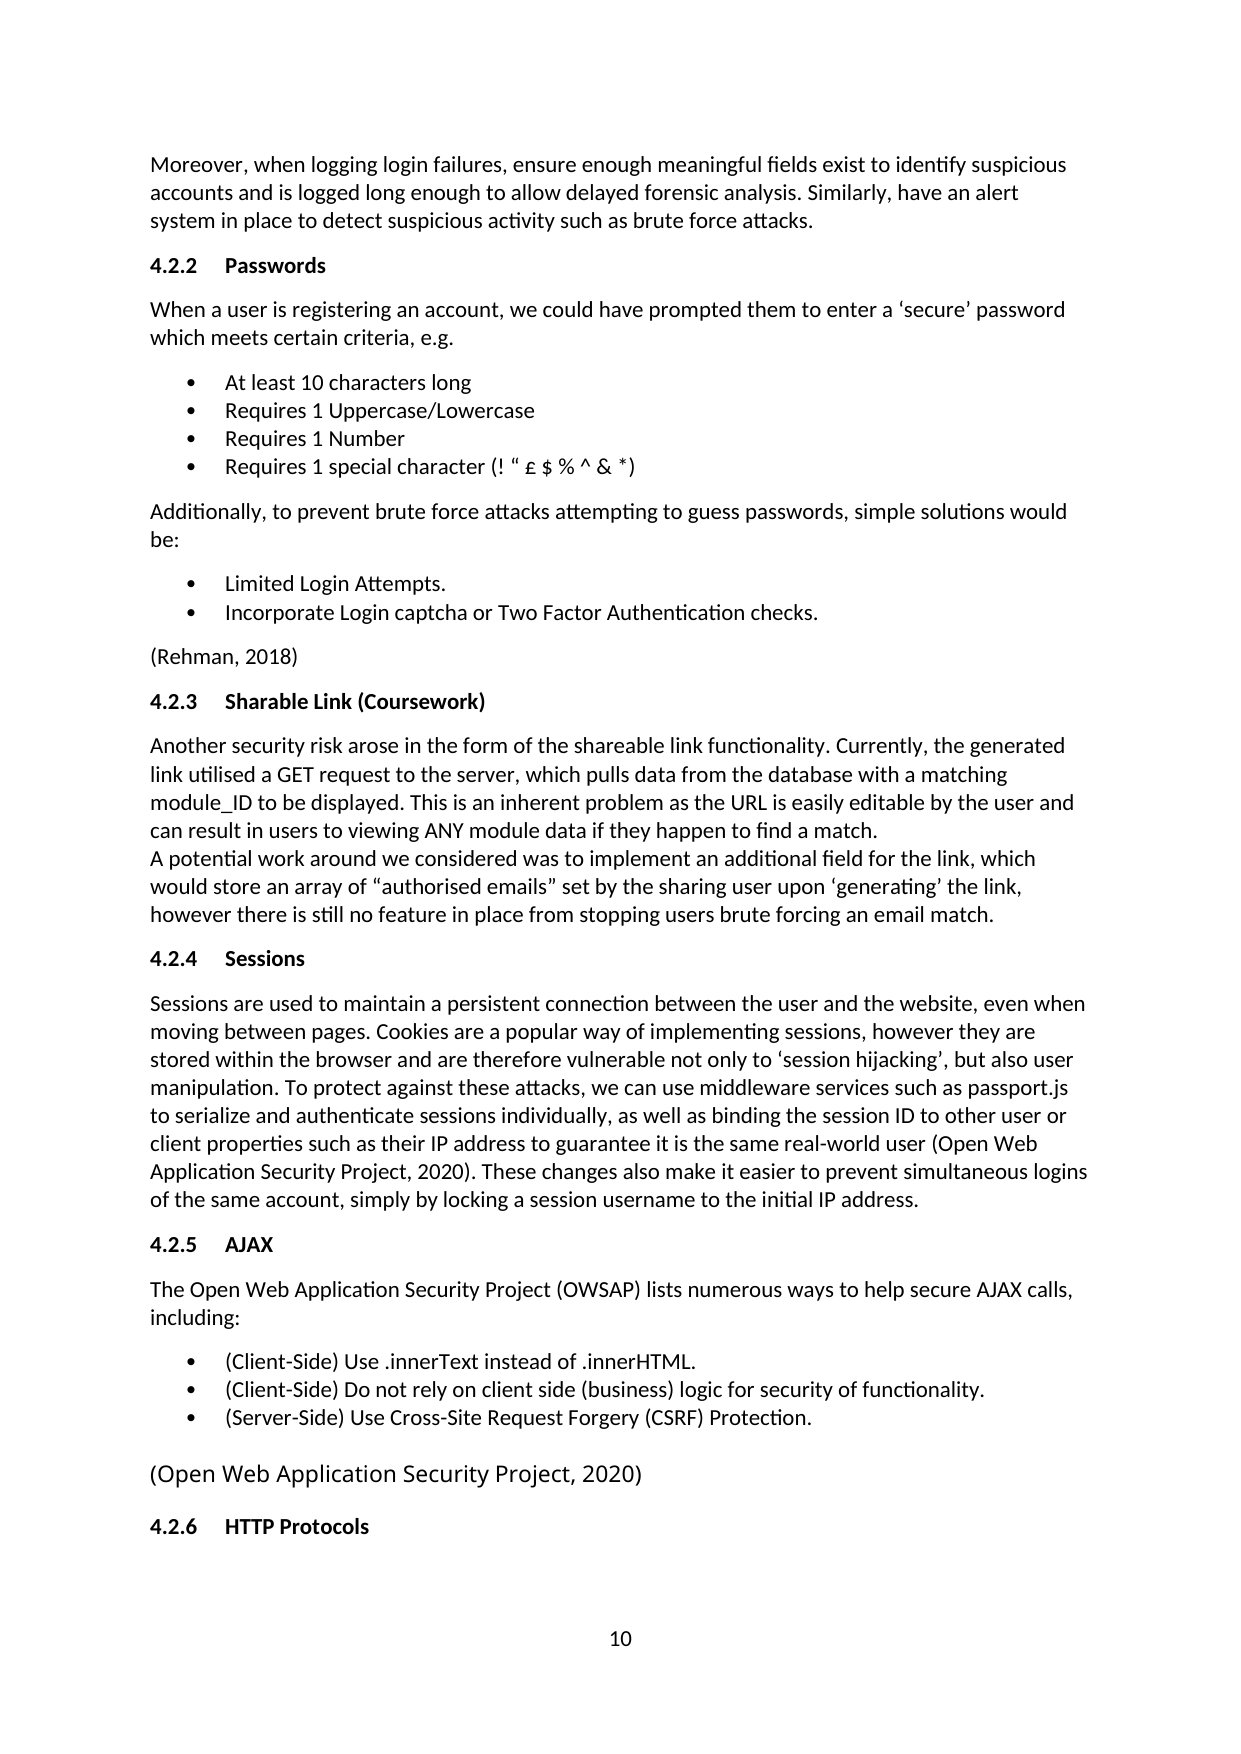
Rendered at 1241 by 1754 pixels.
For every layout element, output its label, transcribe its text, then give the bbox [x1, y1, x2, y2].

list Requires 1 special character (! “ £ $ % ^ & *) [187, 452, 1090, 480]
text Another security risk arose in the form of the shareable link functionality. Currently, the generated link utilised a GET request to the server, which pulls data from the database with a matching module_ID to be displayed. This is an inherent problem as the URL is easily editable by the user and can result in users to viewing ANY module data if they happen to find a match. A potential work around we considered was to implement an additional field for the link, which would store an array of “authorised emails” set by the sharing user upon ‘generating’ the link, however there is still no feature in place from stopping users brute forcing an email match. [150, 732, 1090, 928]
text (Rehman, 2018) [150, 642, 1090, 670]
text (Open Web Application Security Project, 2020) [150, 1448, 1090, 1495]
list (Client-Side) Use .innerText instead of .innerHTML. [187, 1347, 1090, 1375]
list Requires 1 Uppercase/Lowercase [187, 396, 1090, 424]
text 4.2.6 HTTP Protocols [150, 1512, 1090, 1540]
text Additionally, to prevent brute force attacks attempting to guess passwords, simple solutions would be: [150, 497, 1090, 553]
text 4.2.3 Sharable Link (Coursework) [150, 687, 1090, 715]
list Requires 1 Number [187, 424, 1090, 452]
text 4.2.2 Passwords [150, 251, 1090, 279]
text 4.2.4 Sessions [150, 944, 1090, 972]
text The Open Web Application Security Project (OWSAP) lists numerous ways to help secure AJAX calls, including: [150, 1275, 1090, 1331]
list Incorporate Login captcha or Two Factor Authentication checks. [187, 598, 1090, 626]
list At least 10 characters long [187, 368, 1090, 396]
text Moreover, when logging login failures, ensure enough meaningful fields exist to identify suspicious accounts and is logged long enough to allow delayed forensic analysis. Similarly, have an alert system in place to detect suspicious activity such as brute force attacks. [150, 150, 1090, 234]
text When a user is registering an account, we could have prompted them to enter a ‘secure’ password which meets certain criteria, e.g. [150, 295, 1090, 351]
text Sessions are used to maintain a persistent connection between the user and the website, even when moving between pages. Cookies are a popular way of implementing sessions, however they are stored within the browser and are therefore vulnerable not only to ‘session hijacking’, but also user manipulation. To protect against these attacks, we can use middleware services such as passport.js to serialize and authenticate sessions individually, as well as binding the session ID to other user or client properties such as their IP address to guarantee it is the same real-world user (Open Web Application Security Project, 2020). These changes also make it easier to prevent simultaneous logins of the same account, simply by locking a session username to the initial IP address. [150, 989, 1090, 1213]
list Limited Login Attempts. [187, 569, 1090, 598]
list (Server-Side) Use Cross-Site Request Forgery (CSRF) Protection. [187, 1403, 1090, 1431]
list (Client-Side) Do not rely on client side (business) logic for security of functionality. [187, 1375, 1090, 1403]
text 4.2.5 AJAX [150, 1230, 1090, 1258]
